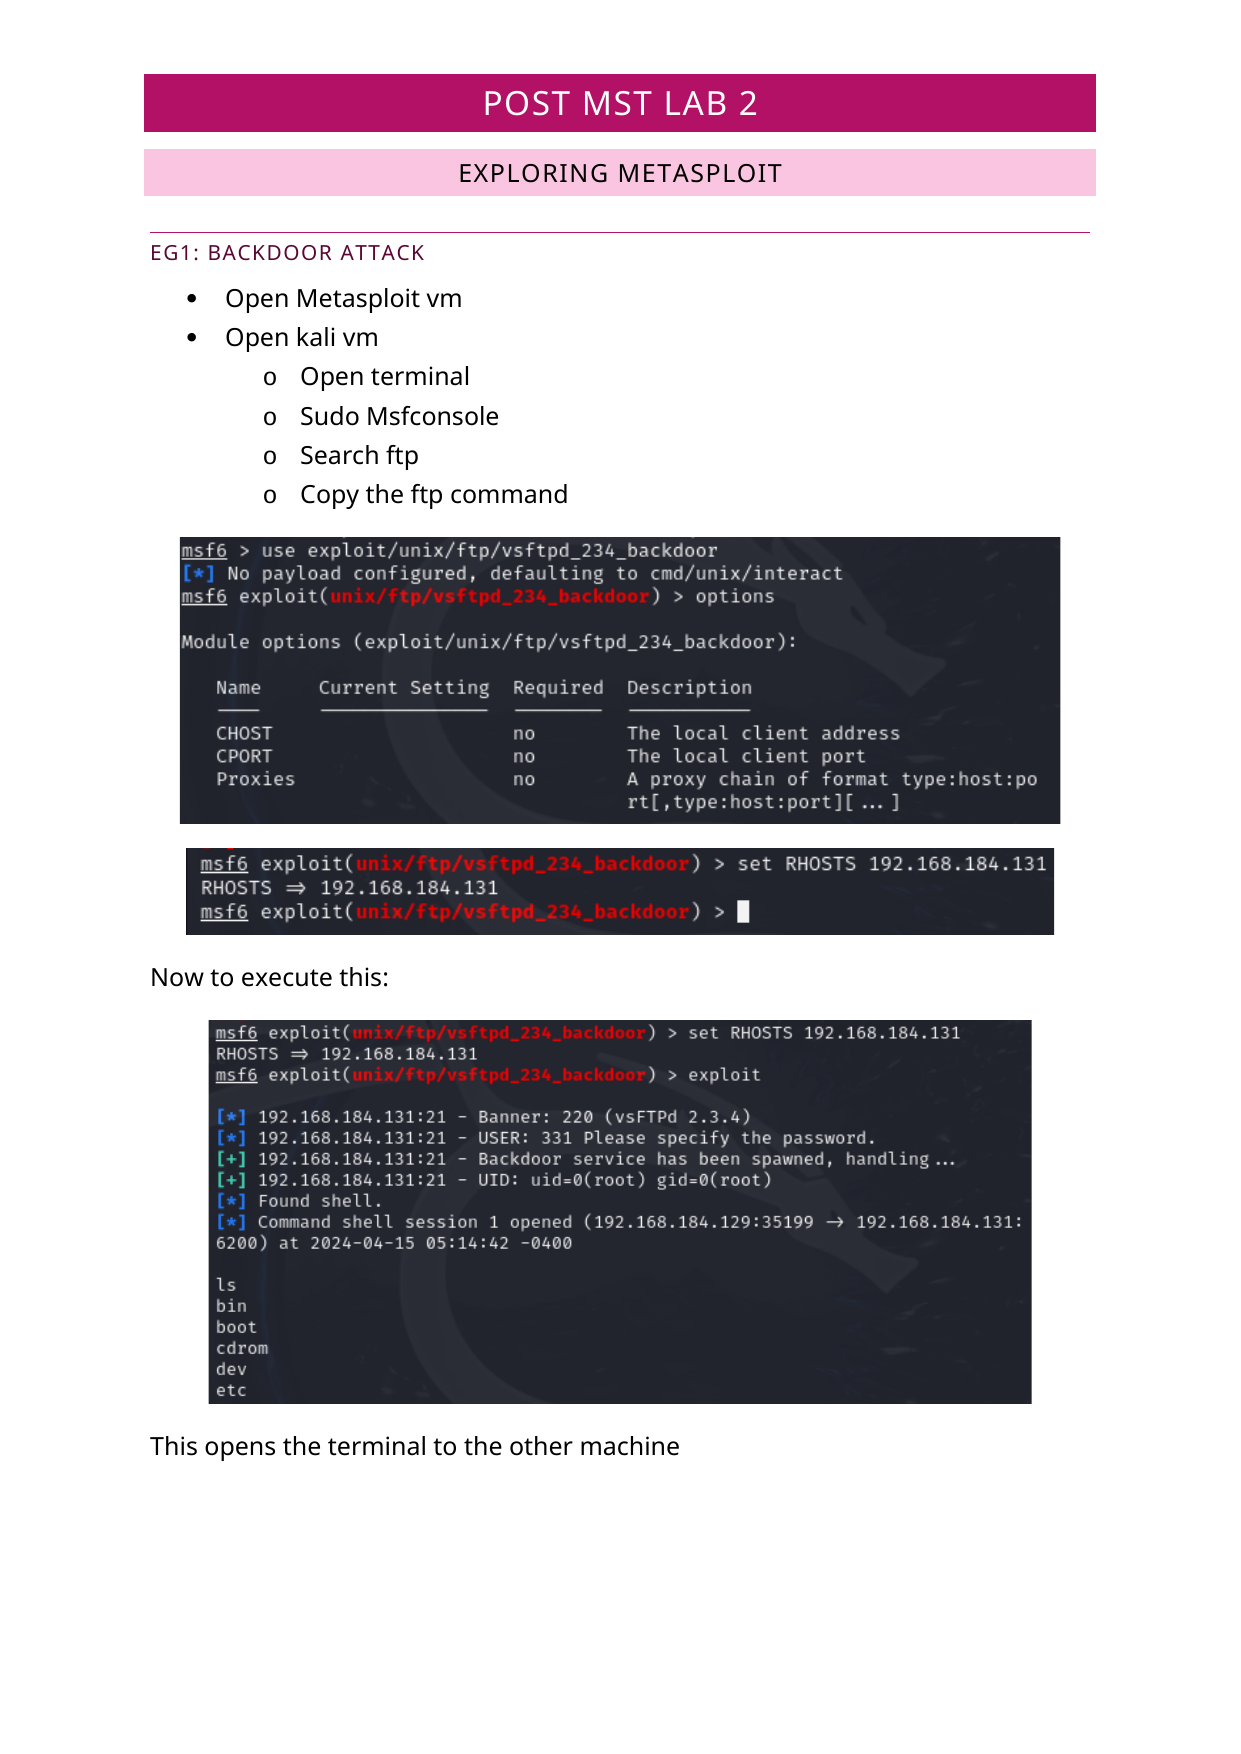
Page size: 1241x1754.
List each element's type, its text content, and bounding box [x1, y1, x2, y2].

list Open terminal [262, 359, 1090, 393]
list Open Metasploit vm [187, 281, 1090, 315]
picture [186, 848, 1055, 935]
picture [179, 537, 1061, 824]
subtitle EXPLORING METASPLOIT [150, 155, 1090, 189]
list Sudo Msfconsole [262, 398, 1090, 433]
list Search ftp [262, 438, 1090, 472]
subtitle POST MST LAB 2 [150, 80, 1090, 126]
text This opens the terminal to the other machine [150, 1429, 1090, 1463]
picture [208, 1020, 1032, 1404]
list Copy the ftp command [262, 477, 1090, 511]
list Open kali vm [187, 320, 1090, 354]
text Now to execute this: [150, 960, 1090, 994]
subtitle eg1: backdoor attack [150, 233, 1090, 266]
